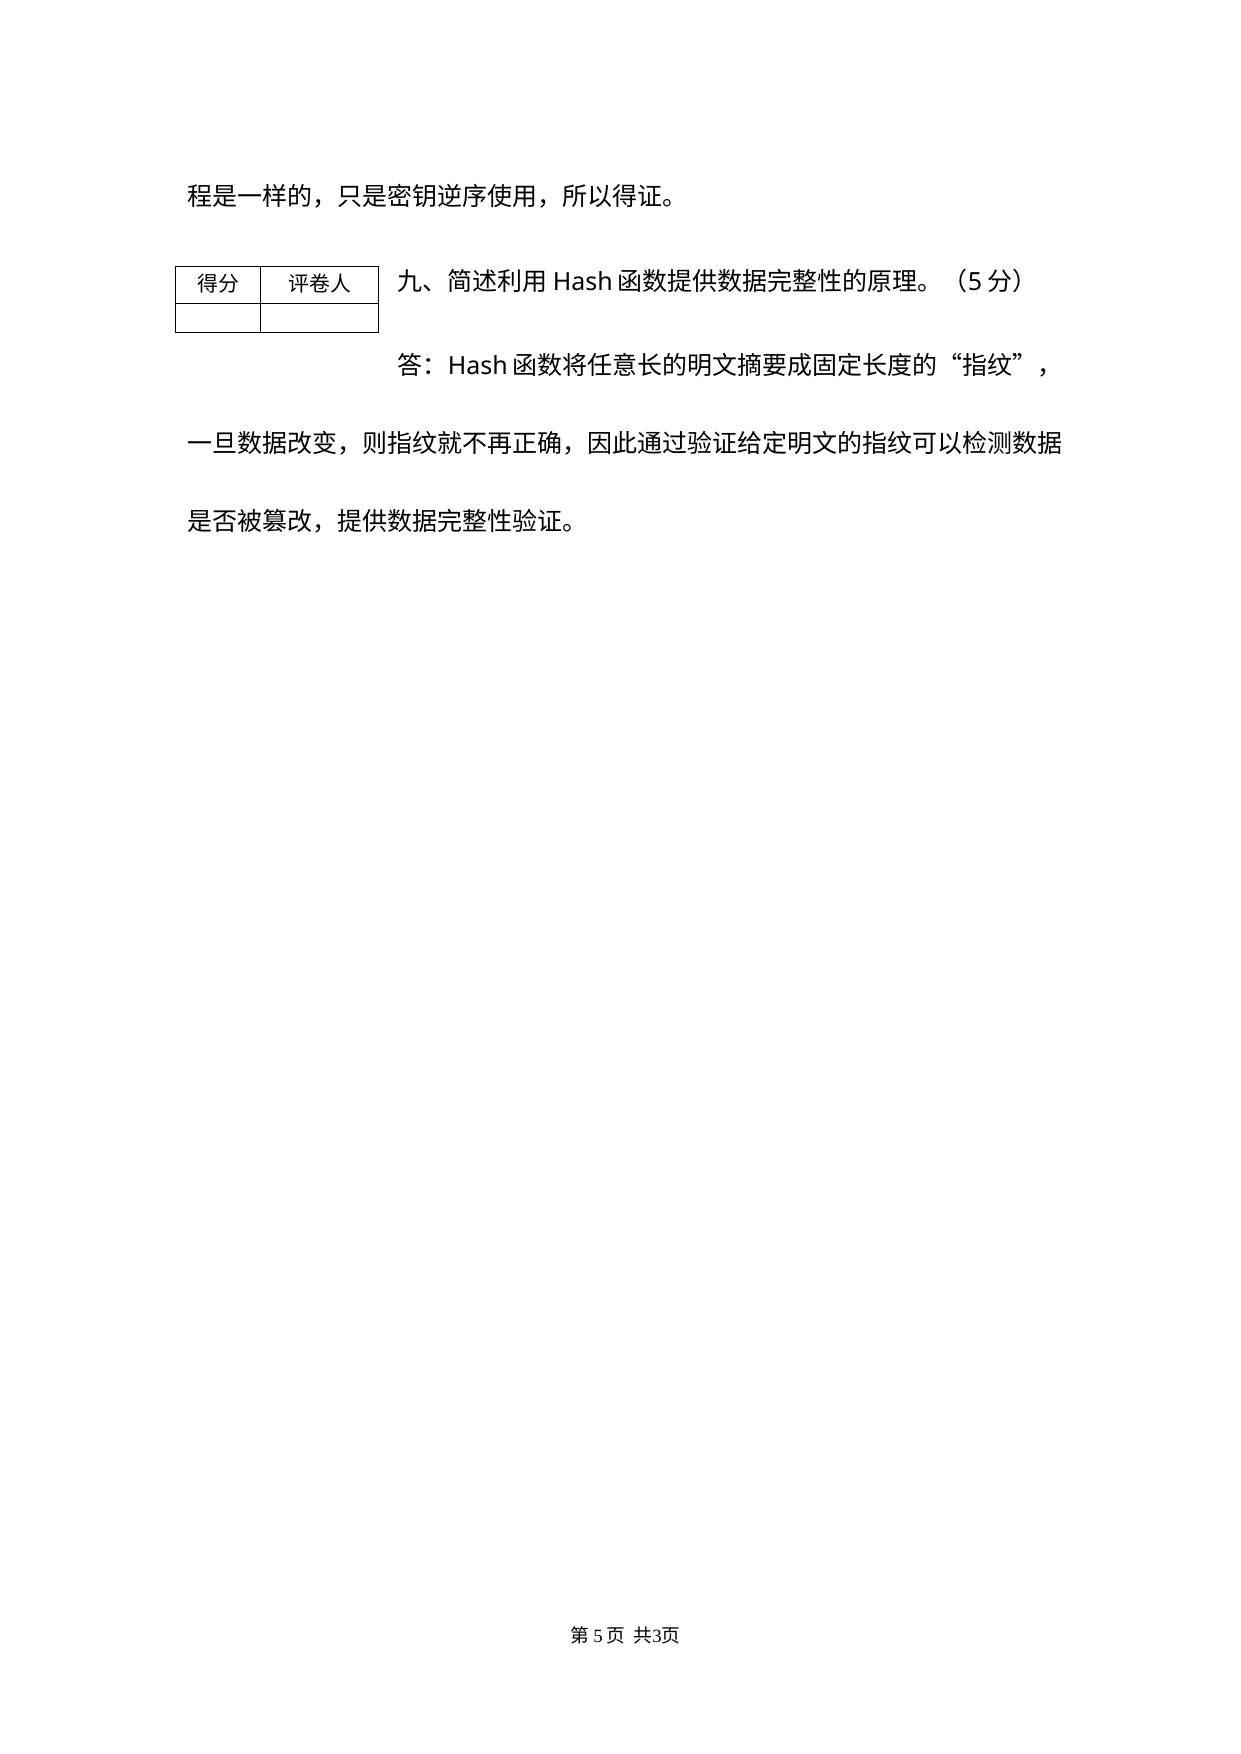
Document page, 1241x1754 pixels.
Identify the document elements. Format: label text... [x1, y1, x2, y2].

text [187, 162, 1063, 227]
table_cell [261, 304, 378, 332]
text 九、简述利用Hash函数提供数据完整性的原理。（5分） [187, 247, 1063, 312]
table_cell [176, 304, 260, 332]
table_header 评卷人 [261, 267, 378, 302]
text 答：Hash函数将任意长的明文摘要成固定长度的“指纹”，一旦数据改变，则指纹就不再正确，因此通过验证给定明文的指纹可以检测数据是否被篡改，提供数据完整性验证。 [187, 331, 1063, 552]
table_header 得分 [176, 267, 260, 302]
